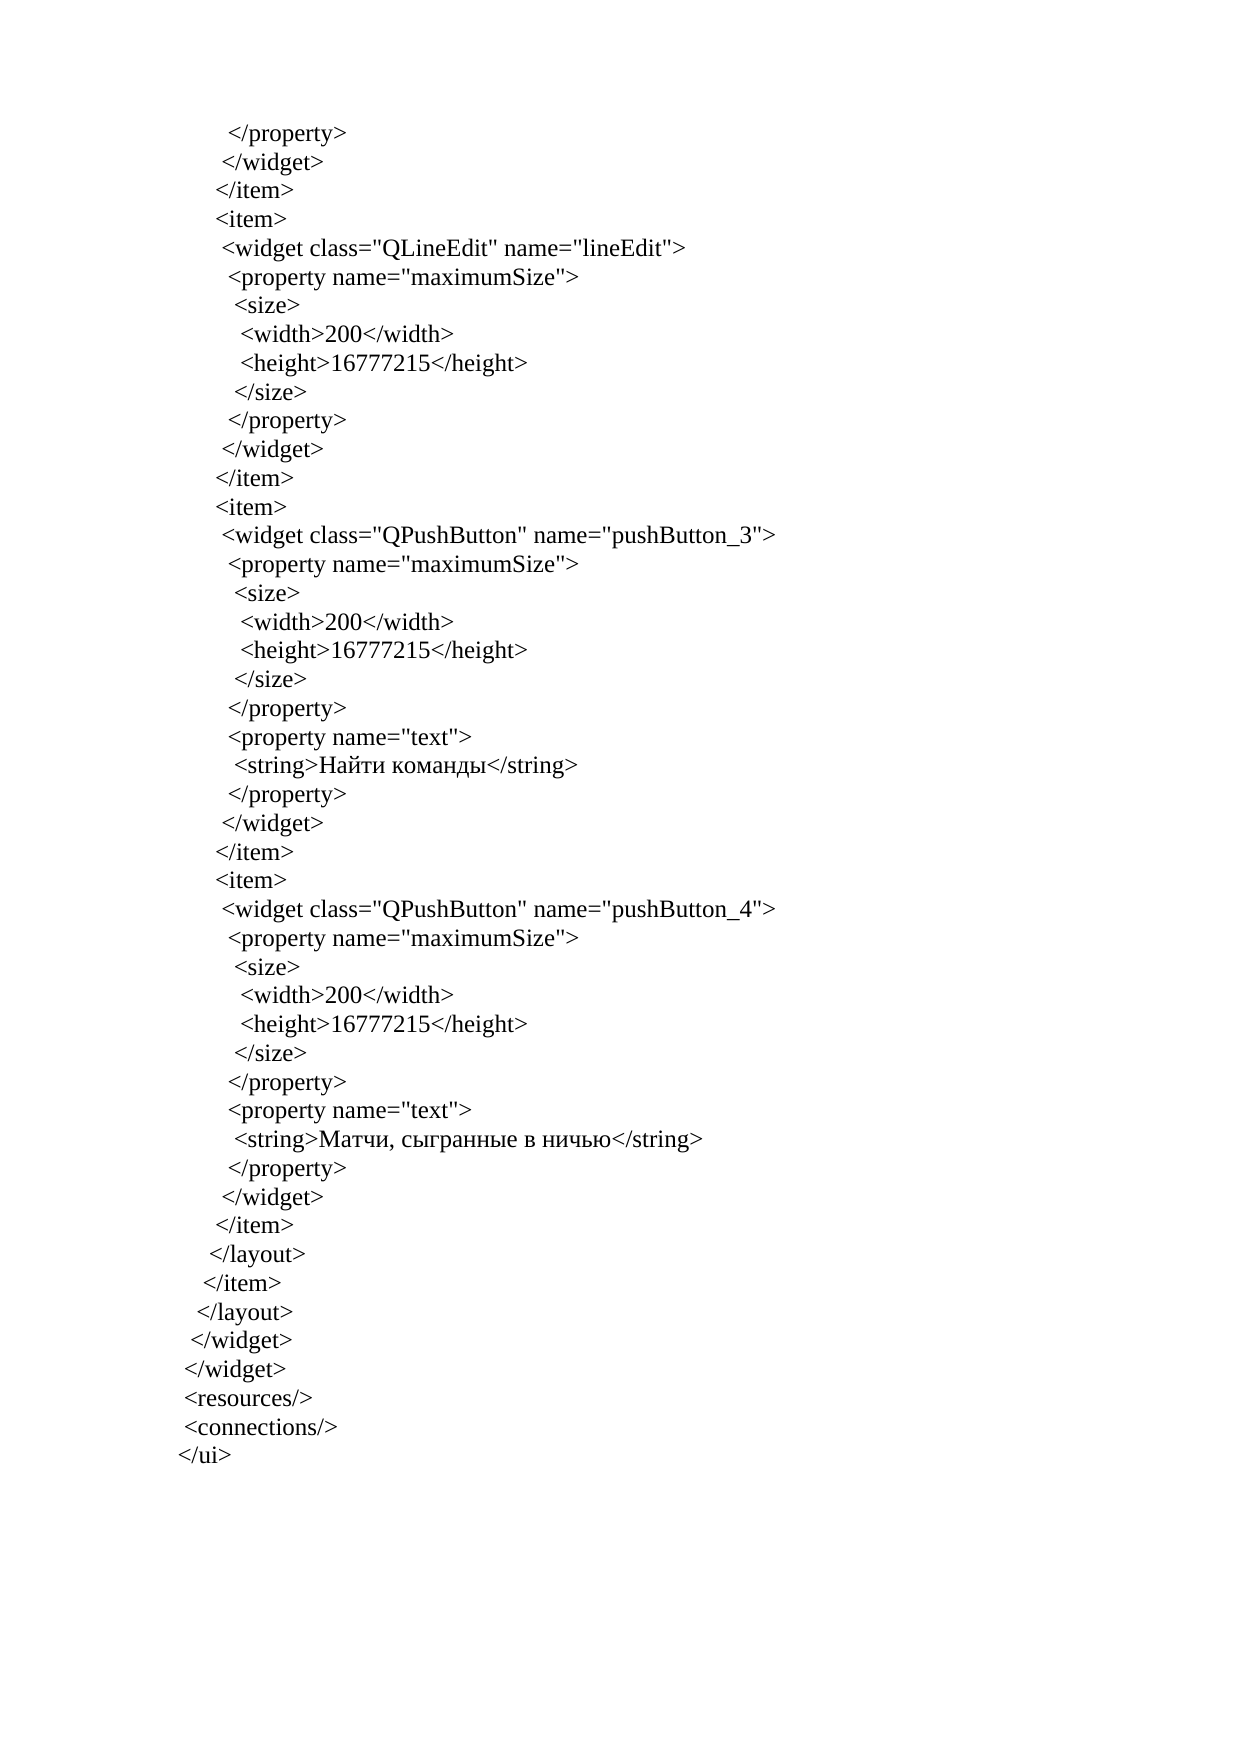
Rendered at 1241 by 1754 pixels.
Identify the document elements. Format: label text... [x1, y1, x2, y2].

text </widget> [177, 1326, 1152, 1354]
text </size> [177, 377, 1152, 406]
text <size> [177, 291, 1152, 319]
text <string>Найти команды</string> [177, 751, 1152, 779]
text <widget class="QLineEdit" name="lineEdit"> [177, 233, 1152, 262]
text </widget> [177, 1354, 1152, 1383]
text </widget> [177, 1182, 1152, 1211]
text </property> [177, 779, 1152, 808]
text <widget class="QPushButton" name="pushButton_3"> [177, 521, 1152, 549]
text </property> [177, 1067, 1152, 1096]
text <property name="maximumSize"> [177, 549, 1152, 578]
text </layout> [177, 1239, 1152, 1268]
text </item> [177, 1268, 1152, 1297]
text <height>16777215</height> [177, 348, 1152, 377]
text <string>Матчи, сыгранные в ничью</string> [177, 1124, 1152, 1153]
text </size> [177, 1038, 1152, 1067]
text </size> [177, 664, 1152, 693]
text <property name="maximumSize"> [177, 262, 1152, 291]
text </widget> [177, 808, 1152, 837]
text </item> [177, 837, 1152, 866]
text <resources/> [177, 1383, 1152, 1412]
text <connections/> [177, 1412, 1152, 1441]
text <property name="text"> [177, 722, 1152, 751]
text </widget> [177, 434, 1152, 463]
text </property> [177, 406, 1152, 434]
text </property> [177, 118, 1152, 147]
text </item> [177, 463, 1152, 492]
text <size> [177, 578, 1152, 607]
text <width>200</width> [177, 607, 1152, 636]
text <height>16777215</height> [177, 636, 1152, 664]
text </property> [177, 693, 1152, 722]
text <height>16777215</height> [177, 1009, 1152, 1038]
text </item> [177, 1211, 1152, 1239]
text <property name="maximumSize"> [177, 923, 1152, 952]
text <widget class="QPushButton" name="pushButton_4"> [177, 894, 1152, 923]
text </property> [177, 1153, 1152, 1182]
text <item> [177, 866, 1152, 894]
text </item> [177, 176, 1152, 204]
text <width>200</width> [177, 319, 1152, 348]
text <size> [177, 952, 1152, 981]
text </ui> [177, 1441, 1152, 1469]
text <item> [177, 492, 1152, 521]
text <item> [177, 204, 1152, 233]
text </widget> [177, 147, 1152, 176]
text <width>200</width> [177, 981, 1152, 1009]
text </layout> [177, 1297, 1152, 1326]
text <property name="text"> [177, 1096, 1152, 1124]
